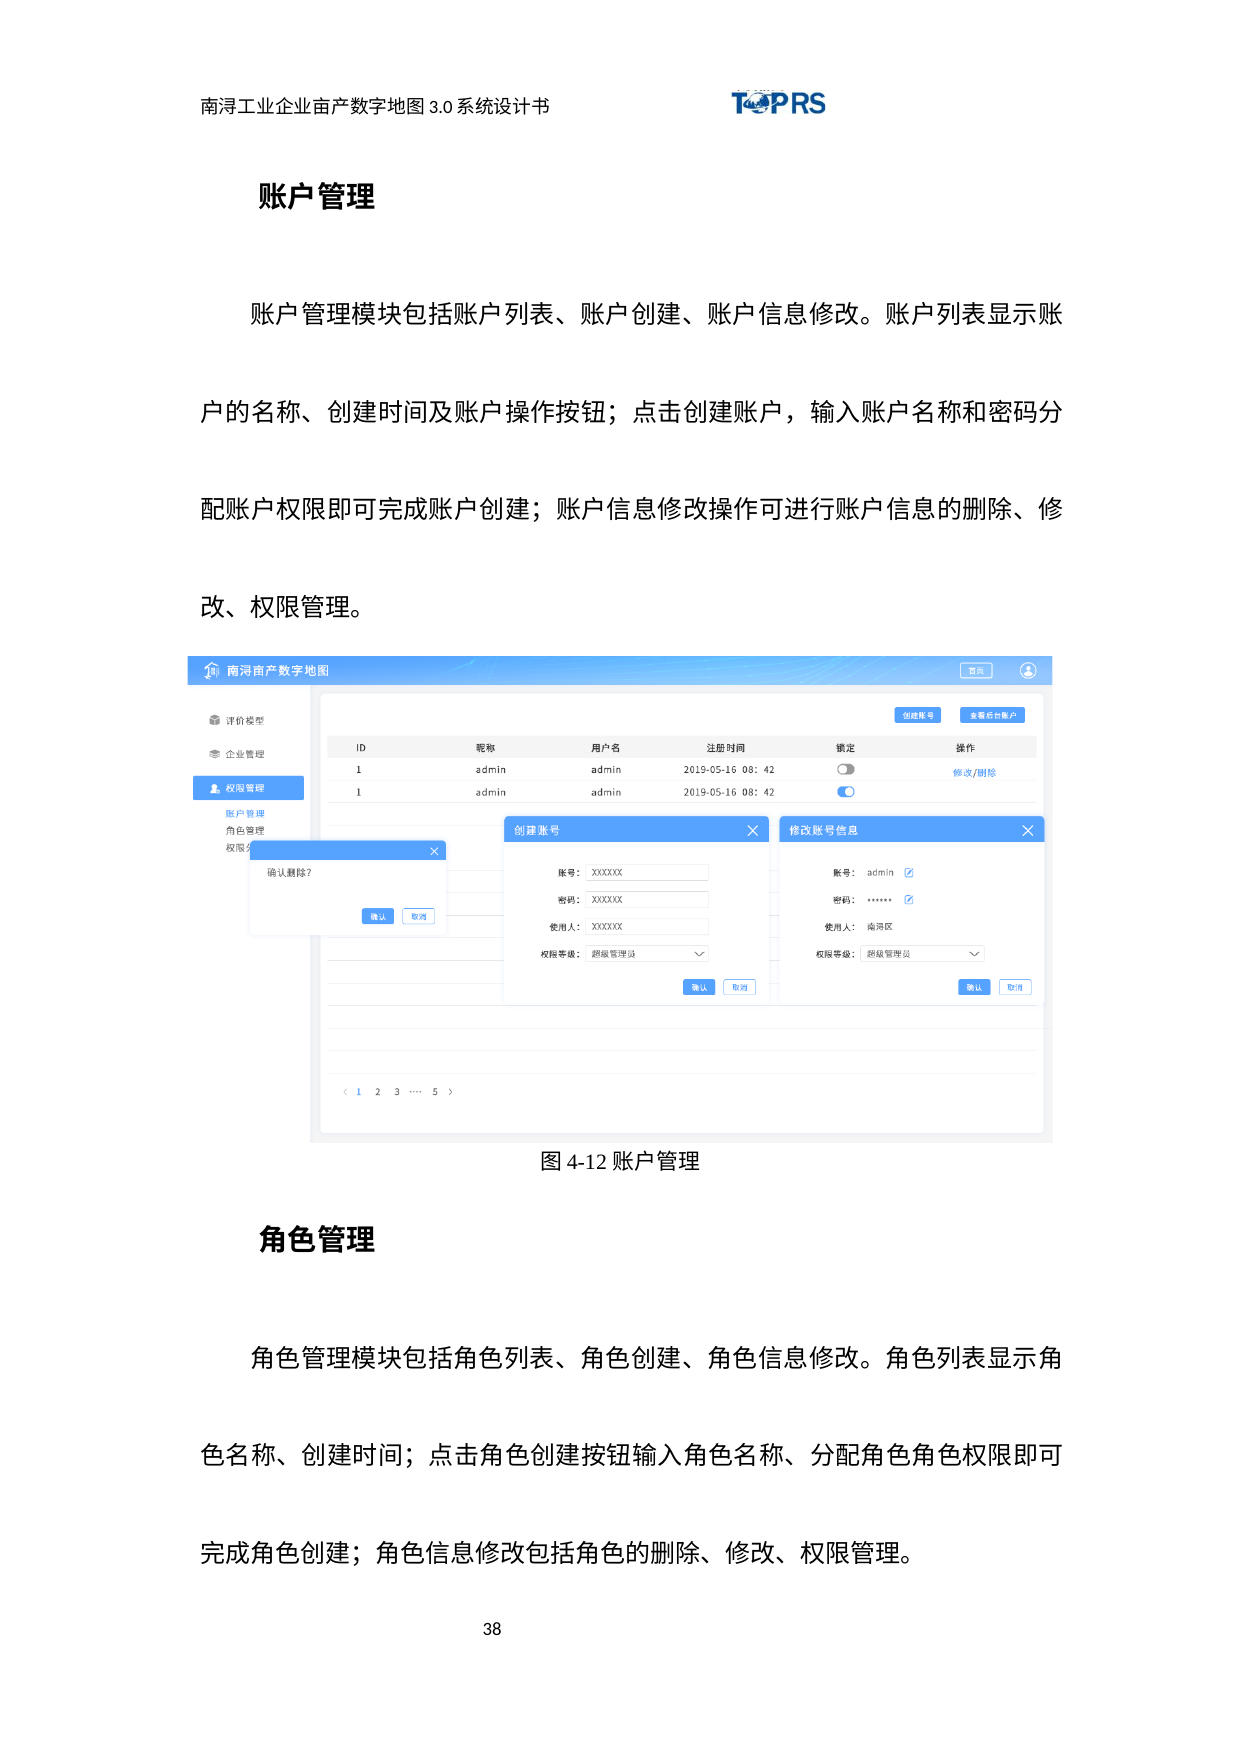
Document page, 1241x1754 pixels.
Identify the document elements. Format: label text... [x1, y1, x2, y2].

picture [730, 90, 826, 114]
subtitle 角色管理 [200, 1205, 1065, 1270]
text 图4-12 账户管理 [187, 1143, 1053, 1176]
text 角色管理模块包括角色列表、角色创建、角色信息修改。角色列表显示角色名称、创建时间；点击角色创建按钮输入角色名称、分配角色角色权限即可完成角色创建；角色信息修改包括角色的删除、修改、权限管理。 [200, 1324, 1065, 1584]
picture [187, 656, 1053, 1143]
subtitle 账户管理 [187, 162, 1053, 227]
text 账户管理模块包括账户列表、账户创建、账户信息修改。账户列表显示账户的名称、创建时间及账户操作按钮；点击创建账户，输入账户名称和密码分配账户权限即可完成账户创建；账户信息修改操作可进行账户信息的删除、修改、权限管理。 [200, 280, 1065, 638]
